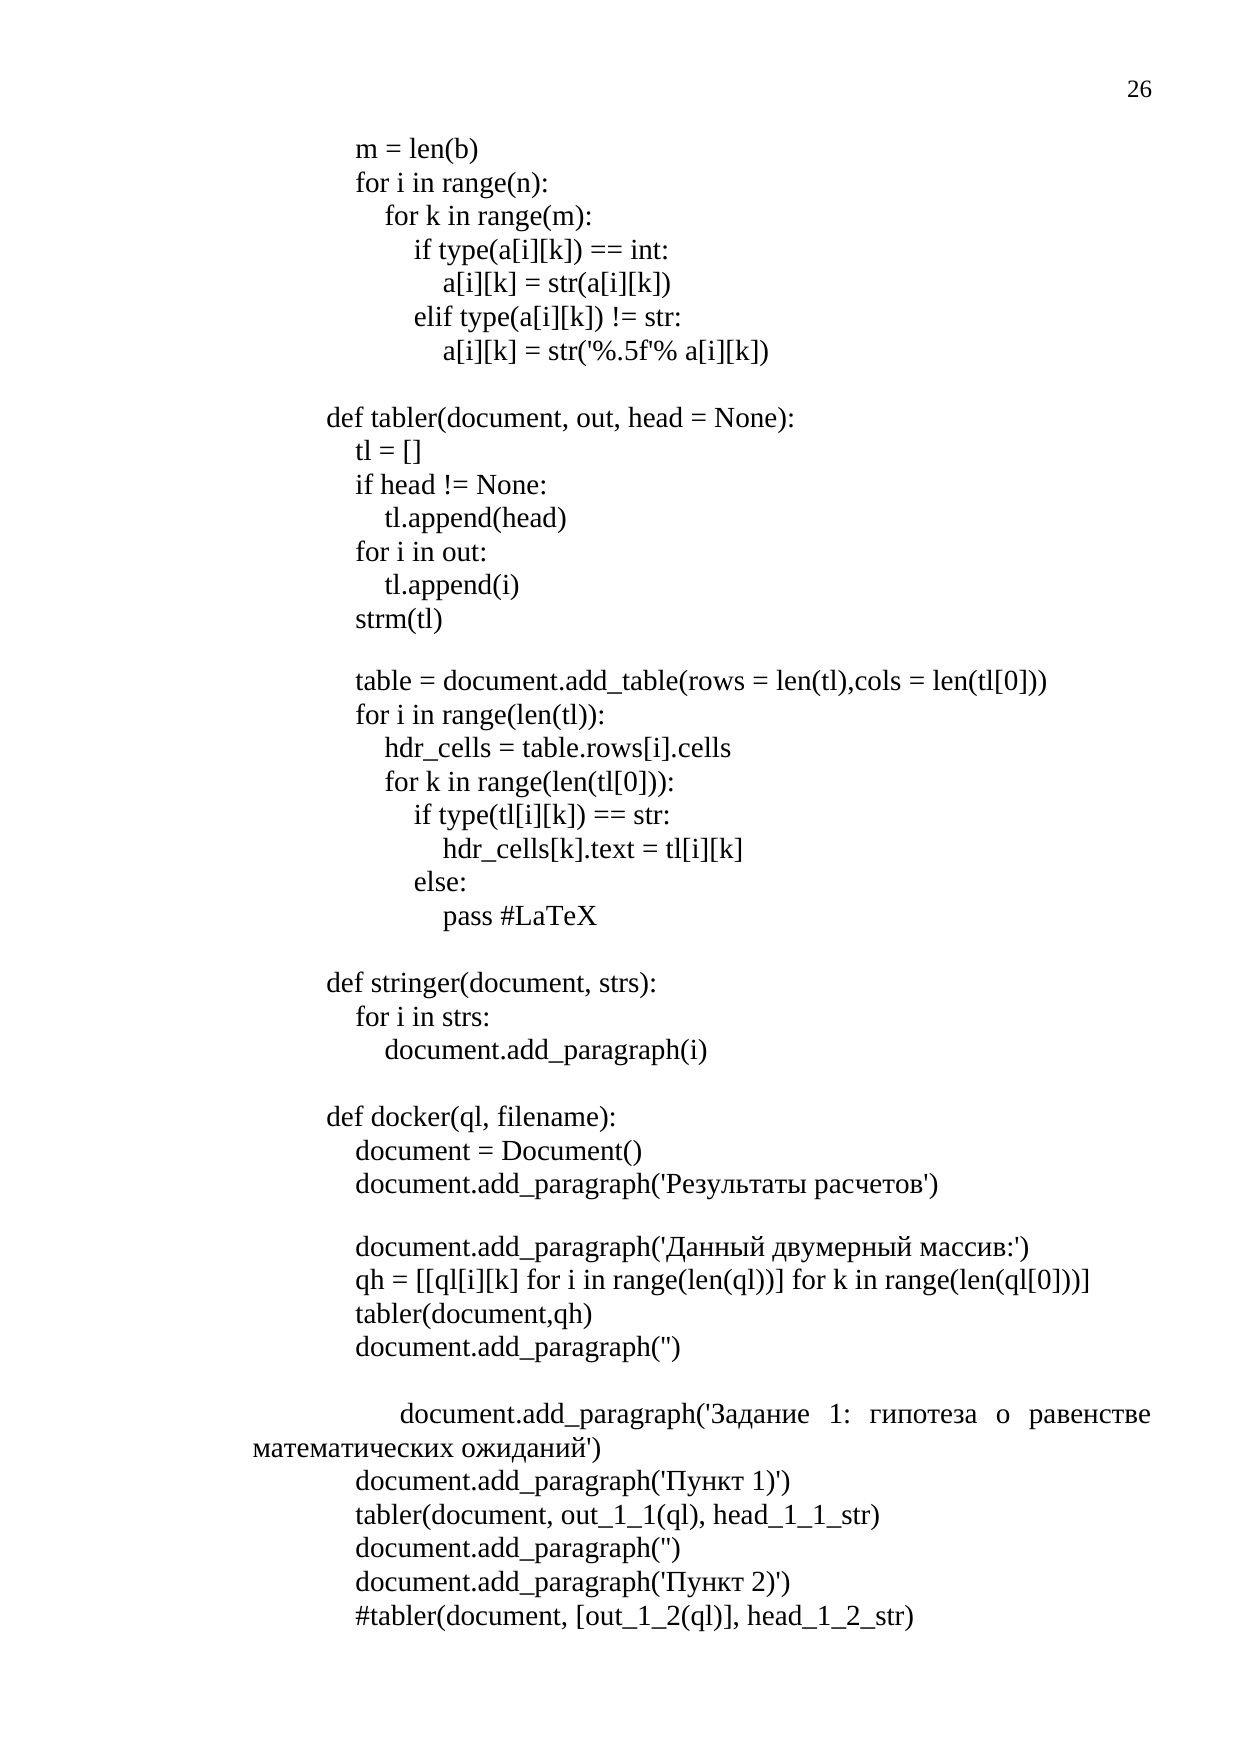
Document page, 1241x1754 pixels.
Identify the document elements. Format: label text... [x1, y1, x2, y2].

text tl.append(i) [252, 567, 1152, 601]
text if type(a[i][k]) == int: [252, 232, 1152, 266]
text tabler(document,qh) [252, 1296, 1152, 1329]
text document = Document() [252, 1133, 1152, 1166]
text pass #LaTeX [252, 898, 1152, 932]
text tabler(document, out_1_1(ql), head_1_1_str) [252, 1497, 1152, 1531]
text if head != None: [252, 467, 1152, 500]
text document.add_paragraph('Пункт 2)') [252, 1564, 1152, 1598]
text m = len(b) [252, 131, 1152, 165]
text a[i][k] = str('%.5f'% a[i][k]) [252, 333, 1152, 366]
text qh = [[ql[i][k] for i in range(len(ql))] for k in range(len(ql[0]))] [252, 1262, 1152, 1296]
text elif type(a[i][k]) != str: [252, 299, 1152, 333]
text def docker(ql, filename): [252, 1099, 1152, 1133]
text tl.append(head) [252, 500, 1152, 534]
text document.add_paragraph('Результаты расчетов') [252, 1166, 1152, 1200]
text else: [252, 864, 1152, 898]
text #tabler(document, [out_1_2(ql)], head_1_2_str) [252, 1598, 1152, 1631]
text table = document.add_table(rows = len(tl),cols = len(tl[0])) [252, 663, 1152, 697]
text document.add_paragraph('Пункт 1)') [252, 1463, 1152, 1497]
text a[i][k] = str(a[i][k]) [252, 266, 1152, 299]
text for i in strs: [252, 999, 1152, 1032]
text if type(tl[i][k]) == str: [252, 797, 1152, 831]
text for k in range(m): [252, 198, 1152, 232]
text document.add_paragraph('') [252, 1329, 1152, 1363]
text document.add_paragraph(i) [252, 1032, 1152, 1066]
text hdr_cells[k].text = tl[i][k] [252, 831, 1152, 864]
text strm(tl) [252, 601, 1152, 634]
text tl = [] [252, 433, 1152, 467]
text for i in range(n): [252, 165, 1152, 198]
text for i in out: [252, 534, 1152, 567]
text document.add_paragraph('Данный двумерный массив:') [252, 1229, 1152, 1262]
text hdr_cells = table.rows[i].cells [252, 730, 1152, 764]
text for i in range(len(tl)): [252, 697, 1152, 730]
text document.add_paragraph('') [252, 1531, 1152, 1564]
text def stringer(document, strs): [252, 965, 1152, 999]
text document.add_paragraph('Задание 1: гипотеза о равенстве математических ожиданий') [252, 1396, 1152, 1463]
text def tabler(document, out, head = None): [252, 400, 1152, 433]
text for k in range(len(tl[0])): [252, 764, 1152, 797]
